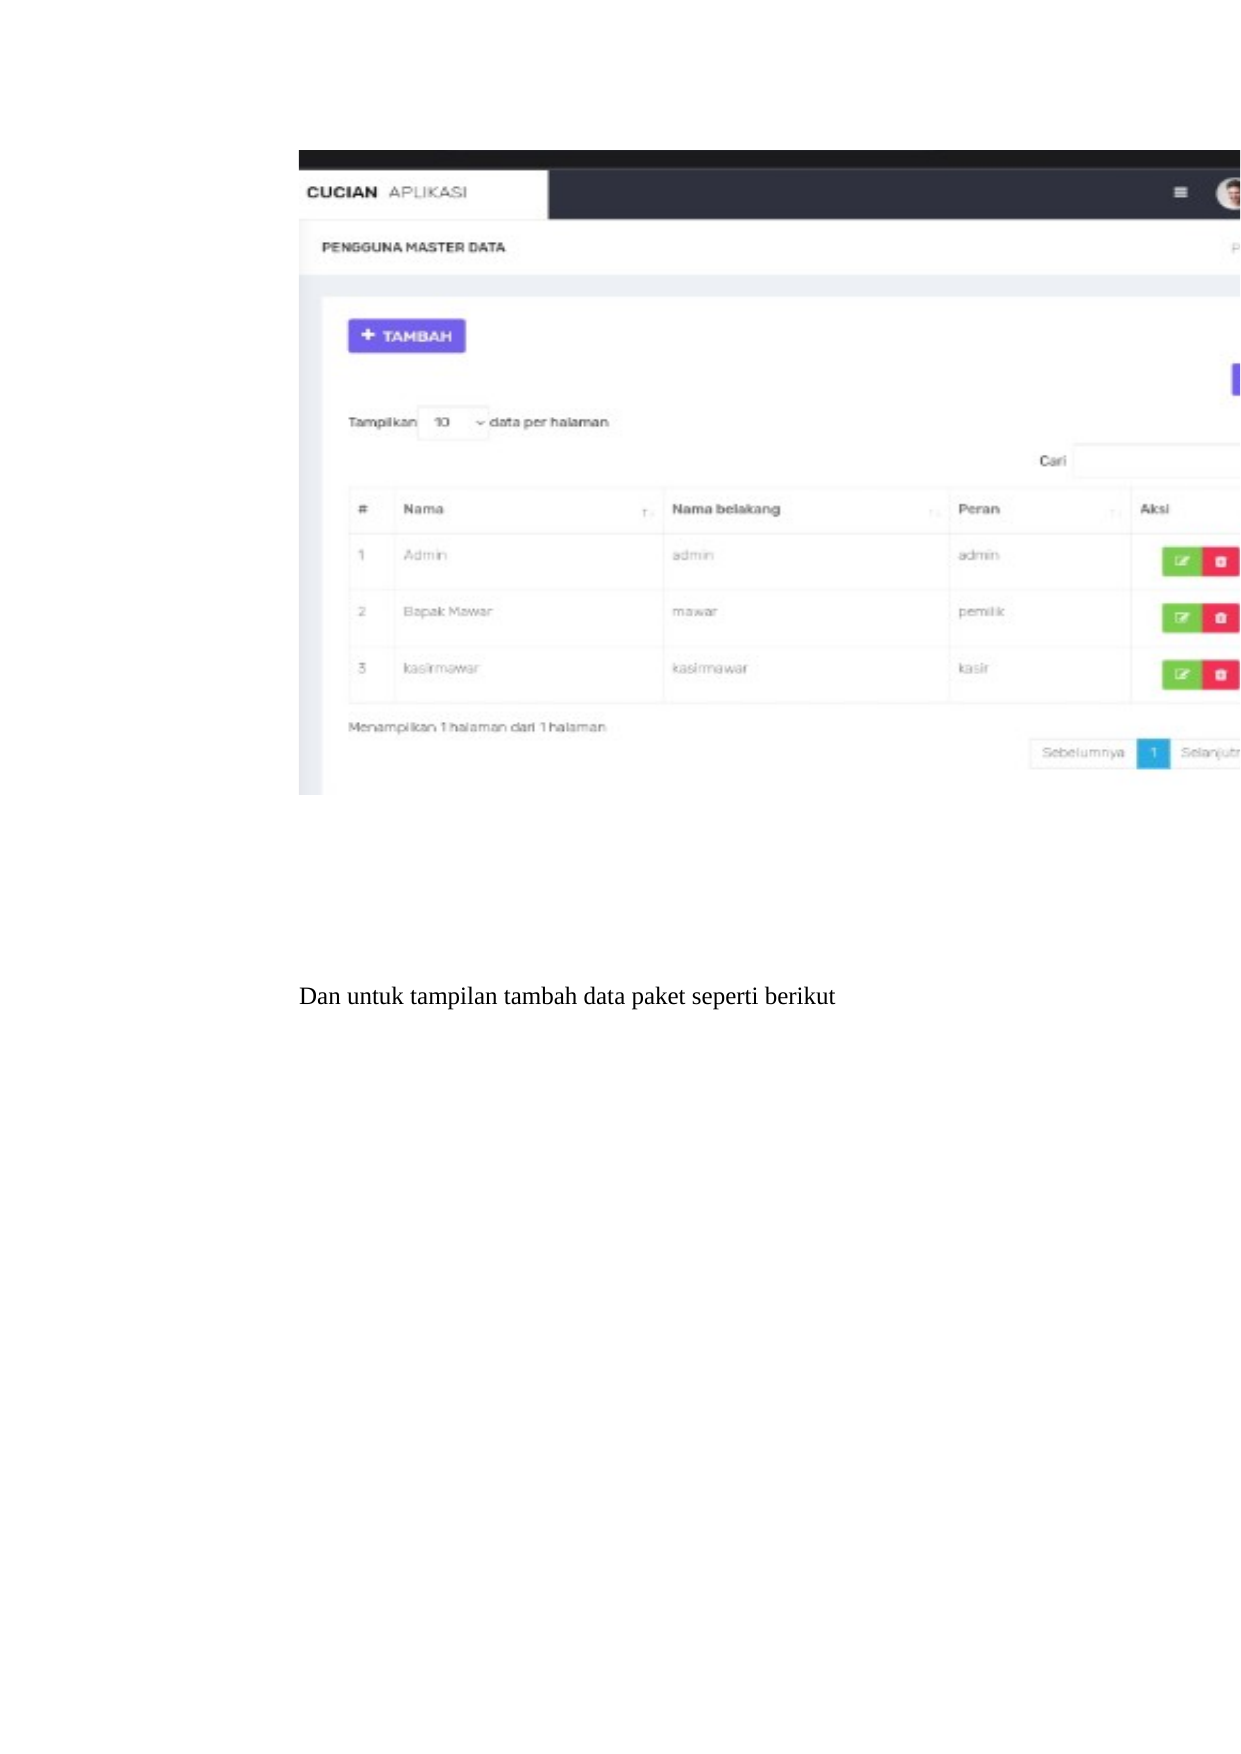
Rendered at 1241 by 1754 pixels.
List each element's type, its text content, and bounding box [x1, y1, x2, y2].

picture [298, 150, 1241, 795]
list Dan untuk tampilan tambah data paket seperti berikut [299, 981, 1090, 1009]
